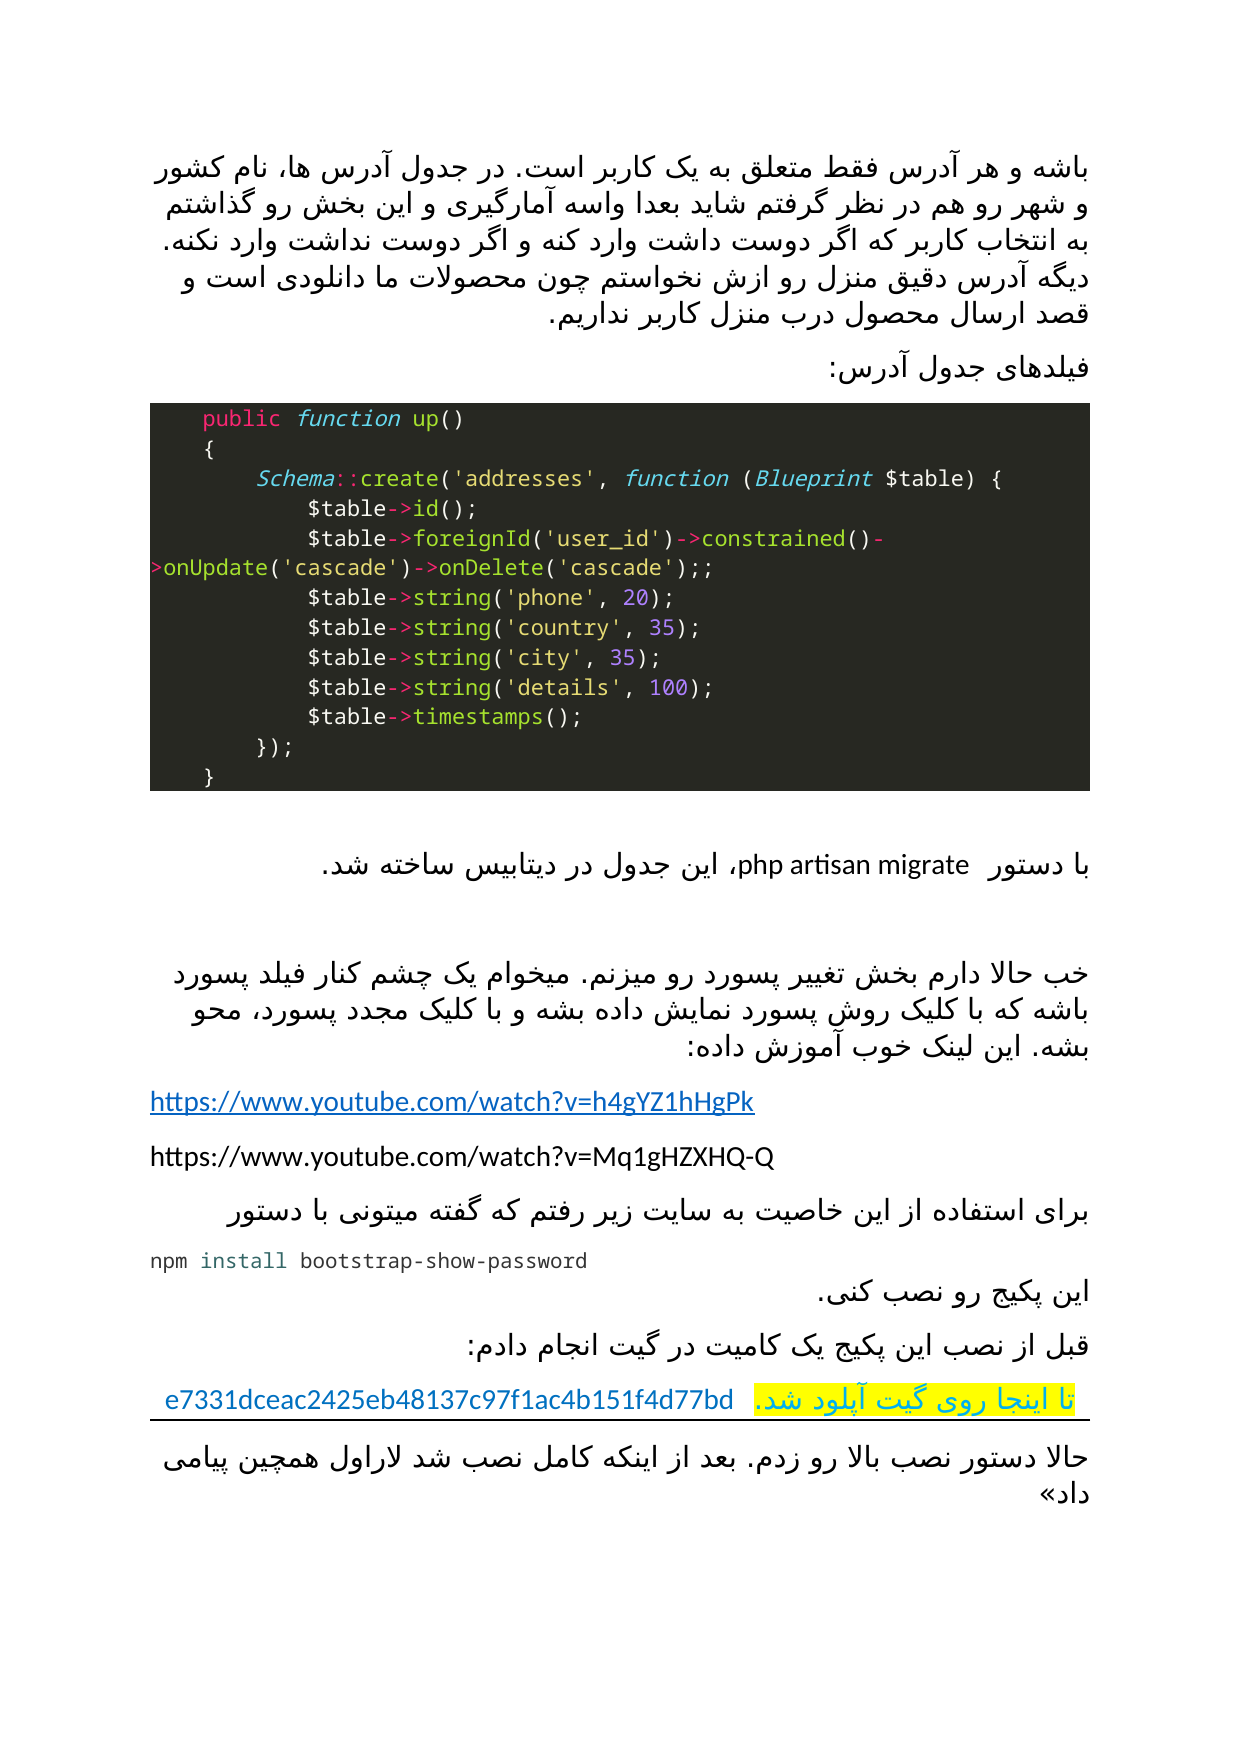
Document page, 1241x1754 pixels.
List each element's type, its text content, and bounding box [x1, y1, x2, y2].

text قبل از نصب این پکیج یک کامیت در گیت انجام دادم: [150, 1328, 1090, 1362]
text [150, 150, 1090, 331]
text $table->id(); [150, 493, 1090, 522]
text }); [150, 731, 1090, 761]
text $table->string('phone', 20); [150, 582, 1090, 612]
text حالا دستور نصب بالا رو زدم. بعد از اینکه کامل نصب شد لاراول همچین پیامی داد» [150, 1440, 1090, 1511]
text https://www.youtube.com/watch?v=h4gYZ1hHgPk [150, 1083, 1090, 1118]
text $table->foreignId('user_id')->constrained()->onUpdate('cascade')->onDelete('cascade');; [150, 522, 1090, 582]
text فیلدهای جدول آدرس: [150, 350, 1090, 384]
text $table->string('city', 35); [150, 642, 1090, 671]
text خب حالا دارم بخش تغییر پسورد رو میزنم. میخوام یک چشم کنار فیلد پسورد باشه که با کلیک روش پسورد نمایش داده بشه و با کلیک مجدد پسورد، محو بشه. این لینک خوب آموزش داده: [150, 956, 1090, 1063]
text $table->string('details', 100); [150, 671, 1090, 701]
text { [150, 433, 1090, 463]
text تا اینجا روی گیت آپلود شد. e7331dceac2425eb48137c97f1ac4b151f4d77bd [150, 1381, 1090, 1419]
text https://www.youtube.com/watch?v=Mq1gHZXHQ-Q [150, 1138, 1090, 1173]
text $table->string('country', 35); [150, 612, 1090, 642]
text این پکیج رو نصب کنی. [150, 1274, 1090, 1308]
text برای استفاده از این خاصیت به سایت زیر رفتم که گفته میتونی با دستور [150, 1193, 1090, 1227]
text } [150, 761, 1090, 791]
text Schema::create('addresses', function (Blueprint $table) { [150, 463, 1090, 493]
text با دستور php artisan migrate، این جدول در دیتابیس ساخته شد. [150, 846, 1090, 881]
text npm install bootstrap-show-password [150, 1246, 1090, 1274]
text public function up() [150, 403, 1090, 433]
text $table->timestamps(); [150, 701, 1090, 731]
